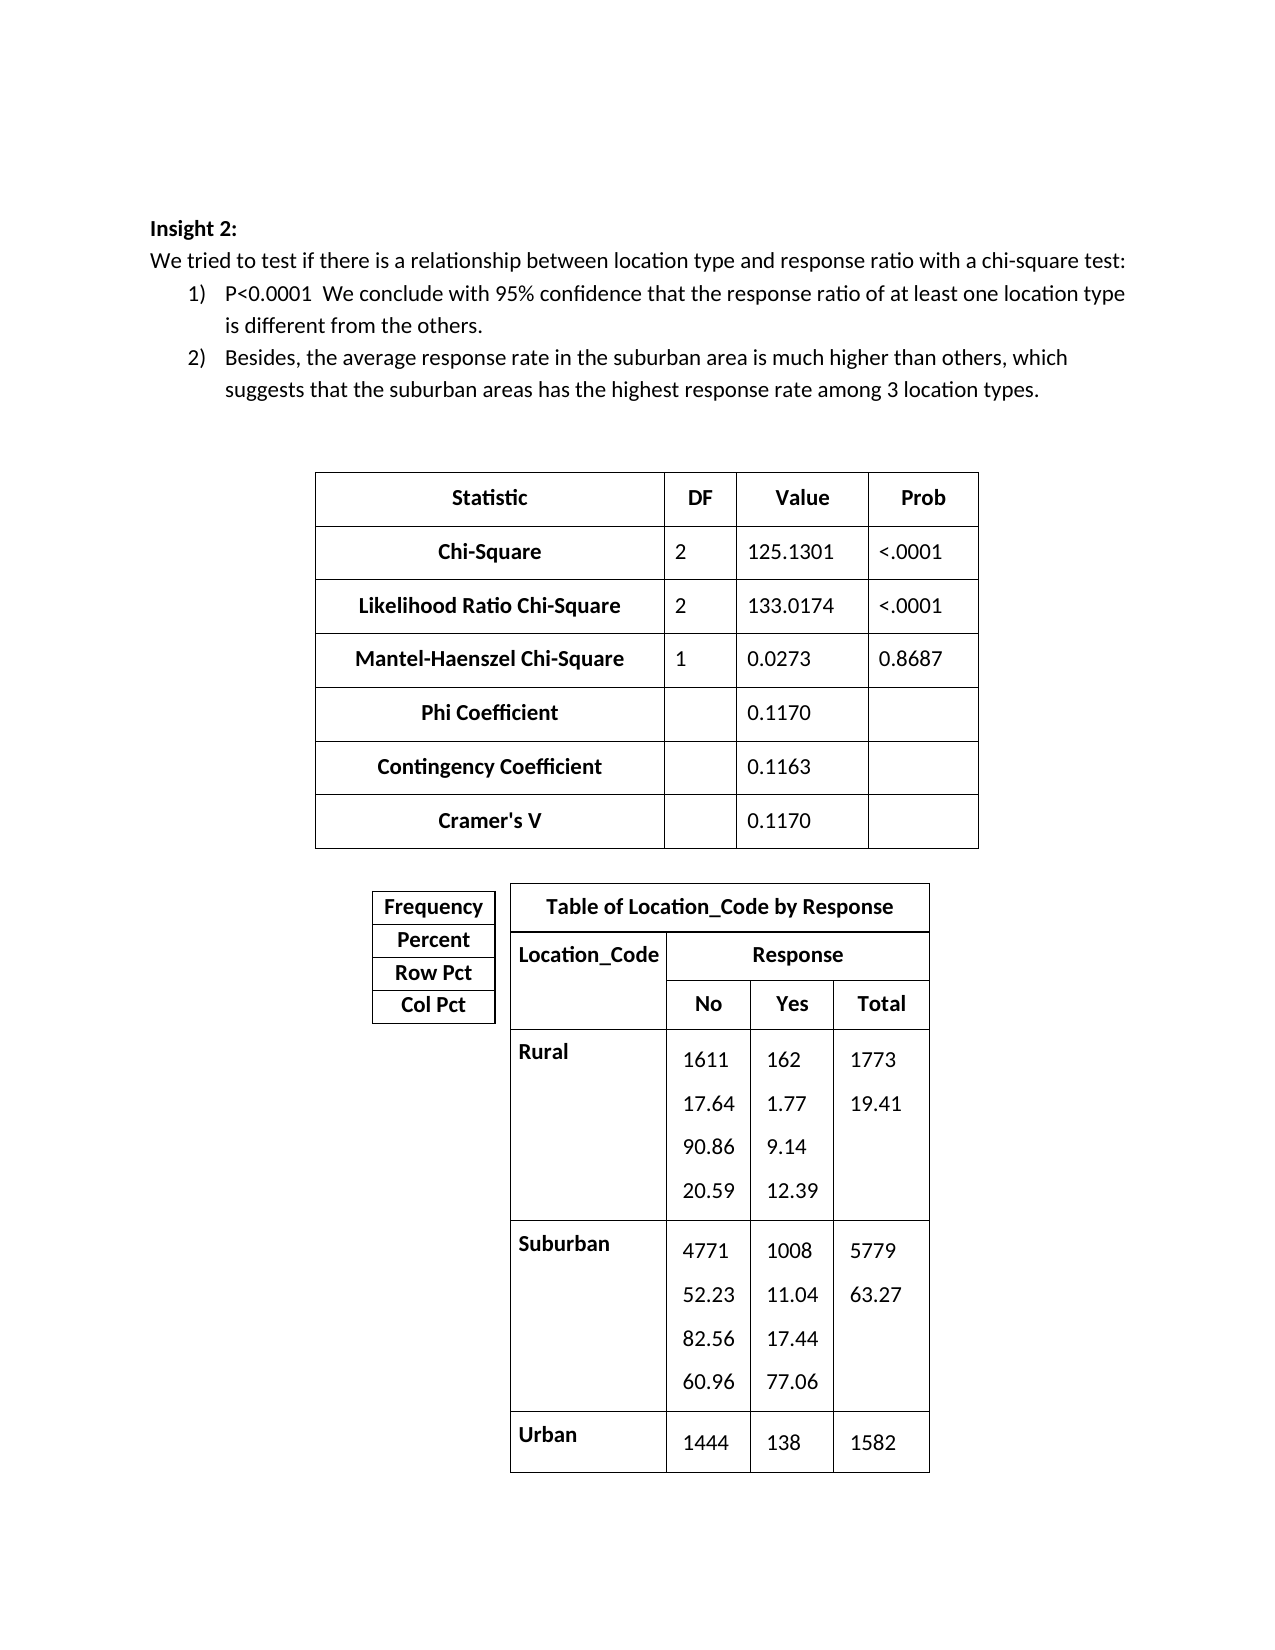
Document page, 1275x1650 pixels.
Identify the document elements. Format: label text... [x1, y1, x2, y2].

table_cell 125.1301 [737, 527, 868, 579]
table_cell 0.0273 [737, 634, 868, 687]
table_cell [665, 795, 736, 848]
table_cell 0.1170 [737, 795, 868, 848]
table_cell [869, 742, 978, 794]
table_cell Phi Coefficient [316, 688, 664, 741]
table_cell Chi-Square [316, 527, 664, 579]
table_cell [665, 688, 736, 741]
table_cell 0.1170 [737, 688, 868, 741]
table_cell 2 [665, 580, 736, 633]
table_cell [665, 742, 736, 794]
table_cell Contingency Coefficient [316, 742, 664, 794]
table_cell 0.1163 [737, 742, 868, 794]
table_header Prob [869, 473, 978, 526]
table_header [506, 881, 934, 1474]
table_cell 0.8687 [869, 634, 978, 687]
table_cell 133.0174 [737, 580, 868, 633]
list Besides, the average response rate in the suburban area is much higher than others, which suggests that the suburban areas has the highest response rate among 3 location types. [187, 343, 1144, 403]
table_cell Likelihood Ratio Chi-Square [316, 580, 664, 633]
table_cell Mantel-Haenszel Chi-Square [316, 634, 664, 687]
table_cell [869, 795, 978, 848]
list P<0.0001 We conclude with 95% confidence that the response ratio of at least one location type is different from the others. [187, 279, 1144, 339]
table_cell Cramer's V [316, 795, 664, 848]
table_header Value [737, 473, 868, 526]
table_cell <.0001 [869, 580, 978, 633]
text We tried to test if there is a relationship between location type and response ratio with a chi-square test: [150, 247, 1144, 274]
table_cell 1 [665, 634, 736, 687]
table_cell [869, 688, 978, 741]
text Insight 2: [150, 214, 1144, 242]
table_header [360, 881, 506, 1474]
table_cell 2 [665, 527, 736, 579]
table_header DF [665, 473, 736, 526]
table_cell <.0001 [869, 527, 978, 579]
table_header Statistic [316, 473, 664, 526]
